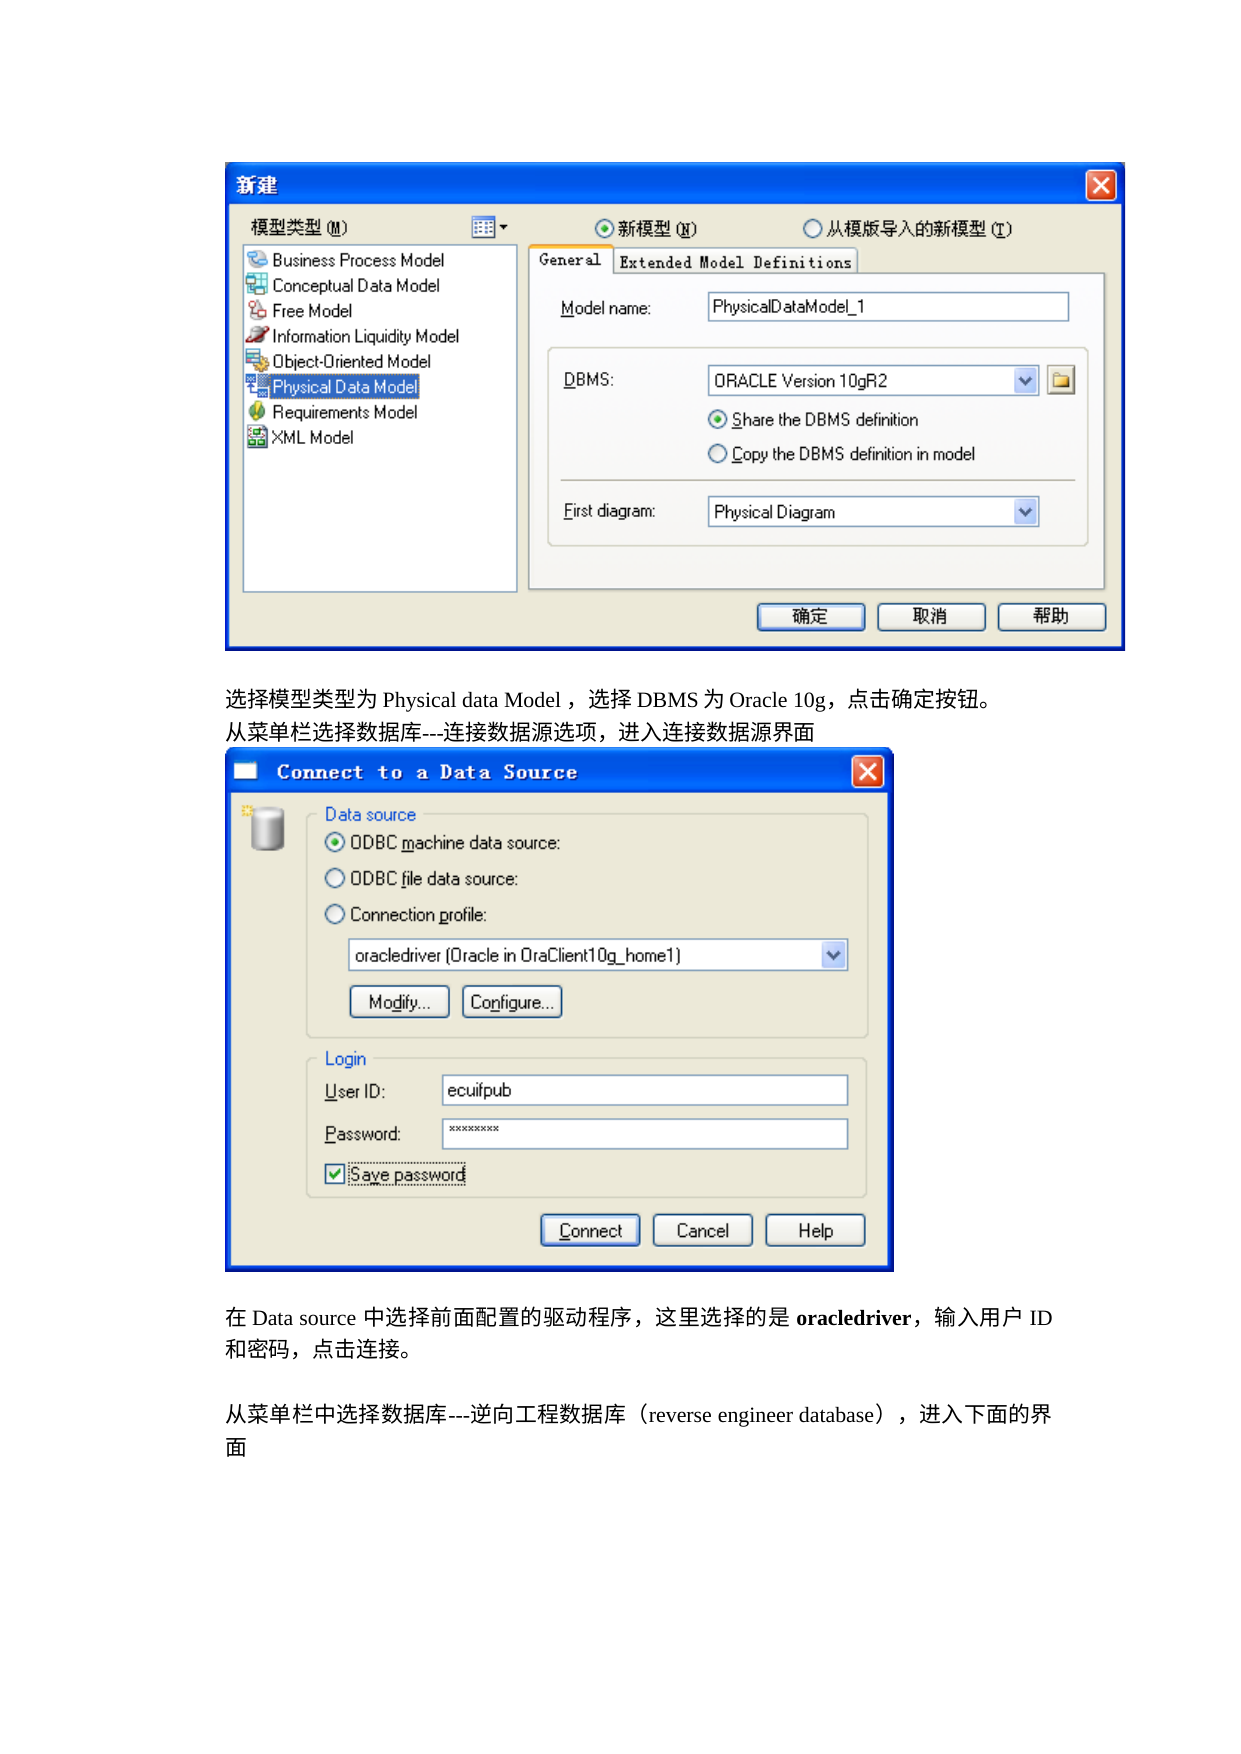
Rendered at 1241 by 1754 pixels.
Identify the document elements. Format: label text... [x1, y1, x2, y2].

text 选择模型类型为Physical data Model ，选择DBMS为Oracle 10g，点击确定按钮。 [225, 682, 1053, 714]
picture [225, 162, 1125, 651]
picture [225, 747, 894, 1272]
text 从菜单栏选择数据库---连接数据源选项，进入连接数据源界面 [225, 714, 1053, 747]
text 在Data source 中选择前面配置的驱动程序，这里选择的是oracledriver，输入用户ID和密码，点击连接。 [225, 1299, 1053, 1364]
text 从菜单栏中选择数据库---逆向工程数据库（reverse engineer database），进入下面的界面 [225, 1397, 1053, 1462]
